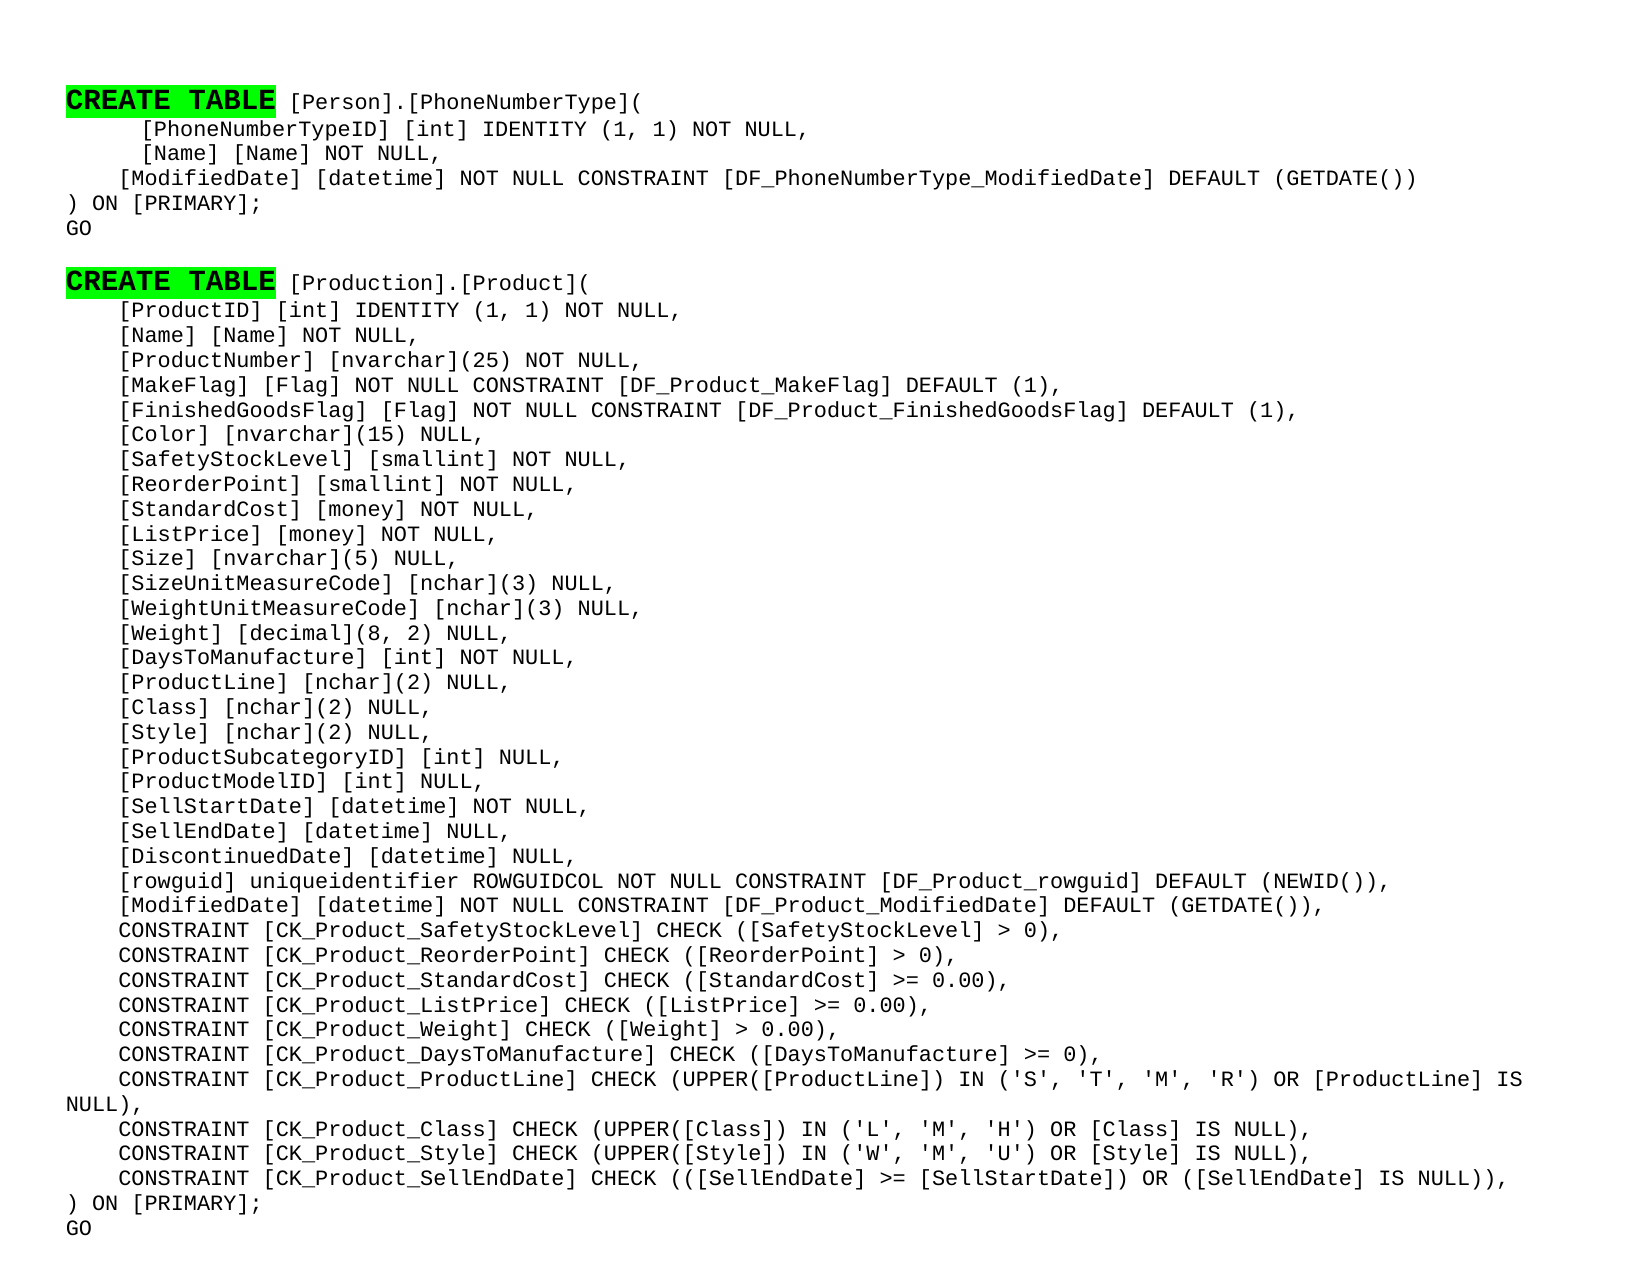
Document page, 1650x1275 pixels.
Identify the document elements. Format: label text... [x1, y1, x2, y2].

text [ProductModelID] [int] NULL, [66, 771, 1603, 795]
text [ProductNumber] [nvarchar](25) NOT NULL, [66, 349, 1603, 374]
text CONSTRAINT [CK_Product_SafetyStockLevel] CHECK ([SafetyStockLevel] > 0), [66, 919, 1603, 944]
text [Weight] [decimal](8, 2) NULL, [66, 622, 1603, 647]
text ) ON [PRIMARY]; [66, 192, 1603, 217]
text CONSTRAINT [CK_Product_ListPrice] CHECK ([ListPrice] >= 0.00), [66, 994, 1603, 1018]
text [Style] [nchar](2) NULL, [66, 721, 1603, 746]
text CONSTRAINT [CK_Product_ReorderPoint] CHECK ([ReorderPoint] > 0), [66, 944, 1603, 969]
text CONSTRAINT [CK_Product_Style] CHECK (UPPER([Style]) IN ('W', 'M', 'U') OR [Style] IS NULL), [66, 1142, 1603, 1167]
text [SafetyStockLevel] [smallint] NOT NULL, [66, 448, 1603, 473]
text [ModifiedDate] [datetime] NOT NULL CONSTRAINT [DF_Product_ModifiedDate] DEFAULT (GETDATE()), [66, 894, 1603, 919]
text [Class] [nchar](2) NULL, [66, 696, 1603, 721]
text [SellEndDate] [datetime] NULL, [66, 820, 1603, 845]
text [ProductID] [int] IDENTITY (1, 1) NOT NULL, [66, 299, 1603, 324]
text [MakeFlag] [Flag] NOT NULL CONSTRAINT [DF_Product_MakeFlag] DEFAULT (1), [66, 374, 1603, 399]
text [ModifiedDate] [datetime] NOT NULL CONSTRAINT [DF_PhoneNumberType_ModifiedDate] DEFAULT (GETDATE()) [66, 167, 1603, 192]
text [Name] [Name] NOT NULL, [66, 324, 1603, 349]
text CONSTRAINT [CK_Product_SellEndDate] CHECK (([SellEndDate] >= [SellStartDate]) OR ([SellEndDate] IS NULL)), [66, 1167, 1603, 1192]
text [ReorderPoint] [smallint] NOT NULL, [66, 473, 1603, 498]
text GO [66, 1217, 1603, 1242]
text [DaysToManufacture] [int] NOT NULL, [66, 647, 1603, 671]
text [ProductLine] [nchar](2) NULL, [66, 671, 1603, 696]
text [Color] [nvarchar](15) NULL, [66, 423, 1603, 448]
text [SizeUnitMeasureCode] [nchar](3) NULL, [66, 572, 1603, 597]
text CONSTRAINT [CK_Product_StandardCost] CHECK ([StandardCost] >= 0.00), [66, 969, 1603, 994]
text CONSTRAINT [CK_Product_ProductLine] CHECK (UPPER([ProductLine]) IN ('S', 'T', 'M', 'R') OR [ProductLine] IS NULL), [66, 1068, 1603, 1118]
text CONSTRAINT [CK_Product_Weight] CHECK ([Weight] > 0.00), [66, 1018, 1603, 1043]
text CREATE TABLE [Person].[PhoneNumberType]( [276, 85, 1603, 118]
text [rowguid] uniqueidentifier ROWGUIDCOL NOT NULL CONSTRAINT [DF_Product_rowguid] DEFAULT (NEWID()), [66, 870, 1603, 894]
text [Name] [Name] NOT NULL, [66, 143, 1603, 167]
text ) ON [PRIMARY]; [66, 1192, 1603, 1217]
text [Size] [nvarchar](5) NULL, [66, 547, 1603, 572]
text [ProductSubcategoryID] [int] NULL, [66, 746, 1603, 771]
text [ListPrice] [money] NOT NULL, [66, 523, 1603, 547]
text [FinishedGoodsFlag] [Flag] NOT NULL CONSTRAINT [DF_Product_FinishedGoodsFlag] DEFAULT (1), [66, 399, 1603, 423]
text [DiscontinuedDate] [datetime] NULL, [66, 845, 1603, 870]
text CREATE TABLE [Production].[Product]( [276, 267, 1603, 299]
text [WeightUnitMeasureCode] [nchar](3) NULL, [66, 597, 1603, 622]
text [PhoneNumberTypeID] [int] IDENTITY (1, 1) NOT NULL, [66, 118, 1603, 143]
text [SellStartDate] [datetime] NOT NULL, [66, 795, 1603, 820]
text [StandardCost] [money] NOT NULL, [66, 498, 1603, 523]
text CONSTRAINT [CK_Product_Class] CHECK (UPPER([Class]) IN ('L', 'M', 'H') OR [Class] IS NULL), [66, 1118, 1603, 1142]
text CONSTRAINT [CK_Product_DaysToManufacture] CHECK ([DaysToManufacture] >= 0), [66, 1043, 1603, 1068]
text GO [66, 217, 1603, 242]
